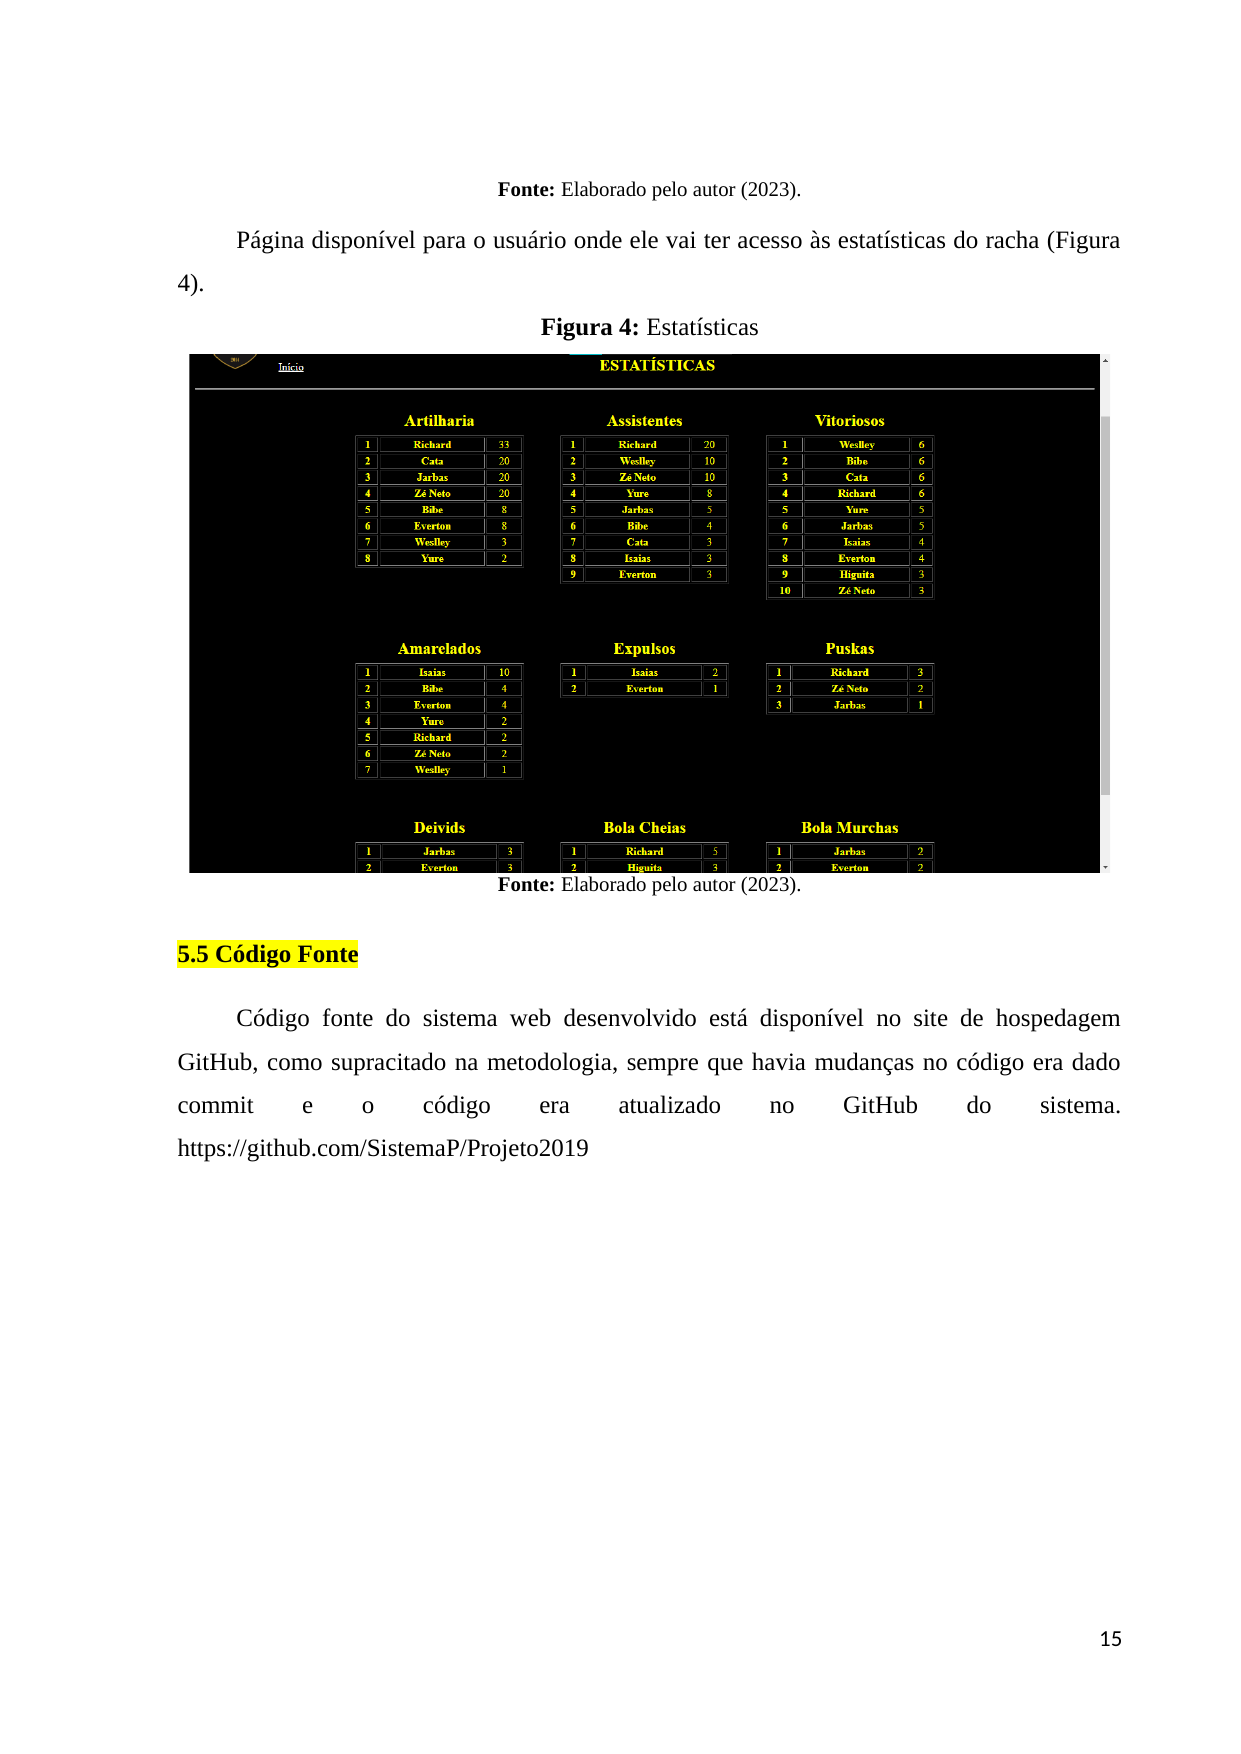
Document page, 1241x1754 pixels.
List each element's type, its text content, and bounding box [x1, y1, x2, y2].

text Fonte: Elaborado pelo autor (2023). [177, 177, 1122, 201]
text Figura 4: Estatísticas [177, 312, 1122, 340]
text Código fonte do sistema web desenvolvido está disponível no site de hospedagem GitHub, como supracitado na metodologia, sempre que havia mudanças no código era dado commit e o código era atualizado no GitHub do sistema. https://github.com/SistemaP/Projeto2019 [177, 1003, 1122, 1162]
text Página disponível para o usuário onde ele vai ter acesso às estatísticas do racha (Figura 4). [177, 225, 1122, 297]
picture [189, 354, 1110, 873]
text Fonte: Elaborado pelo autor (2023). [177, 872, 1122, 896]
subtitle 5.5 Código Fonte [177, 939, 1122, 968]
